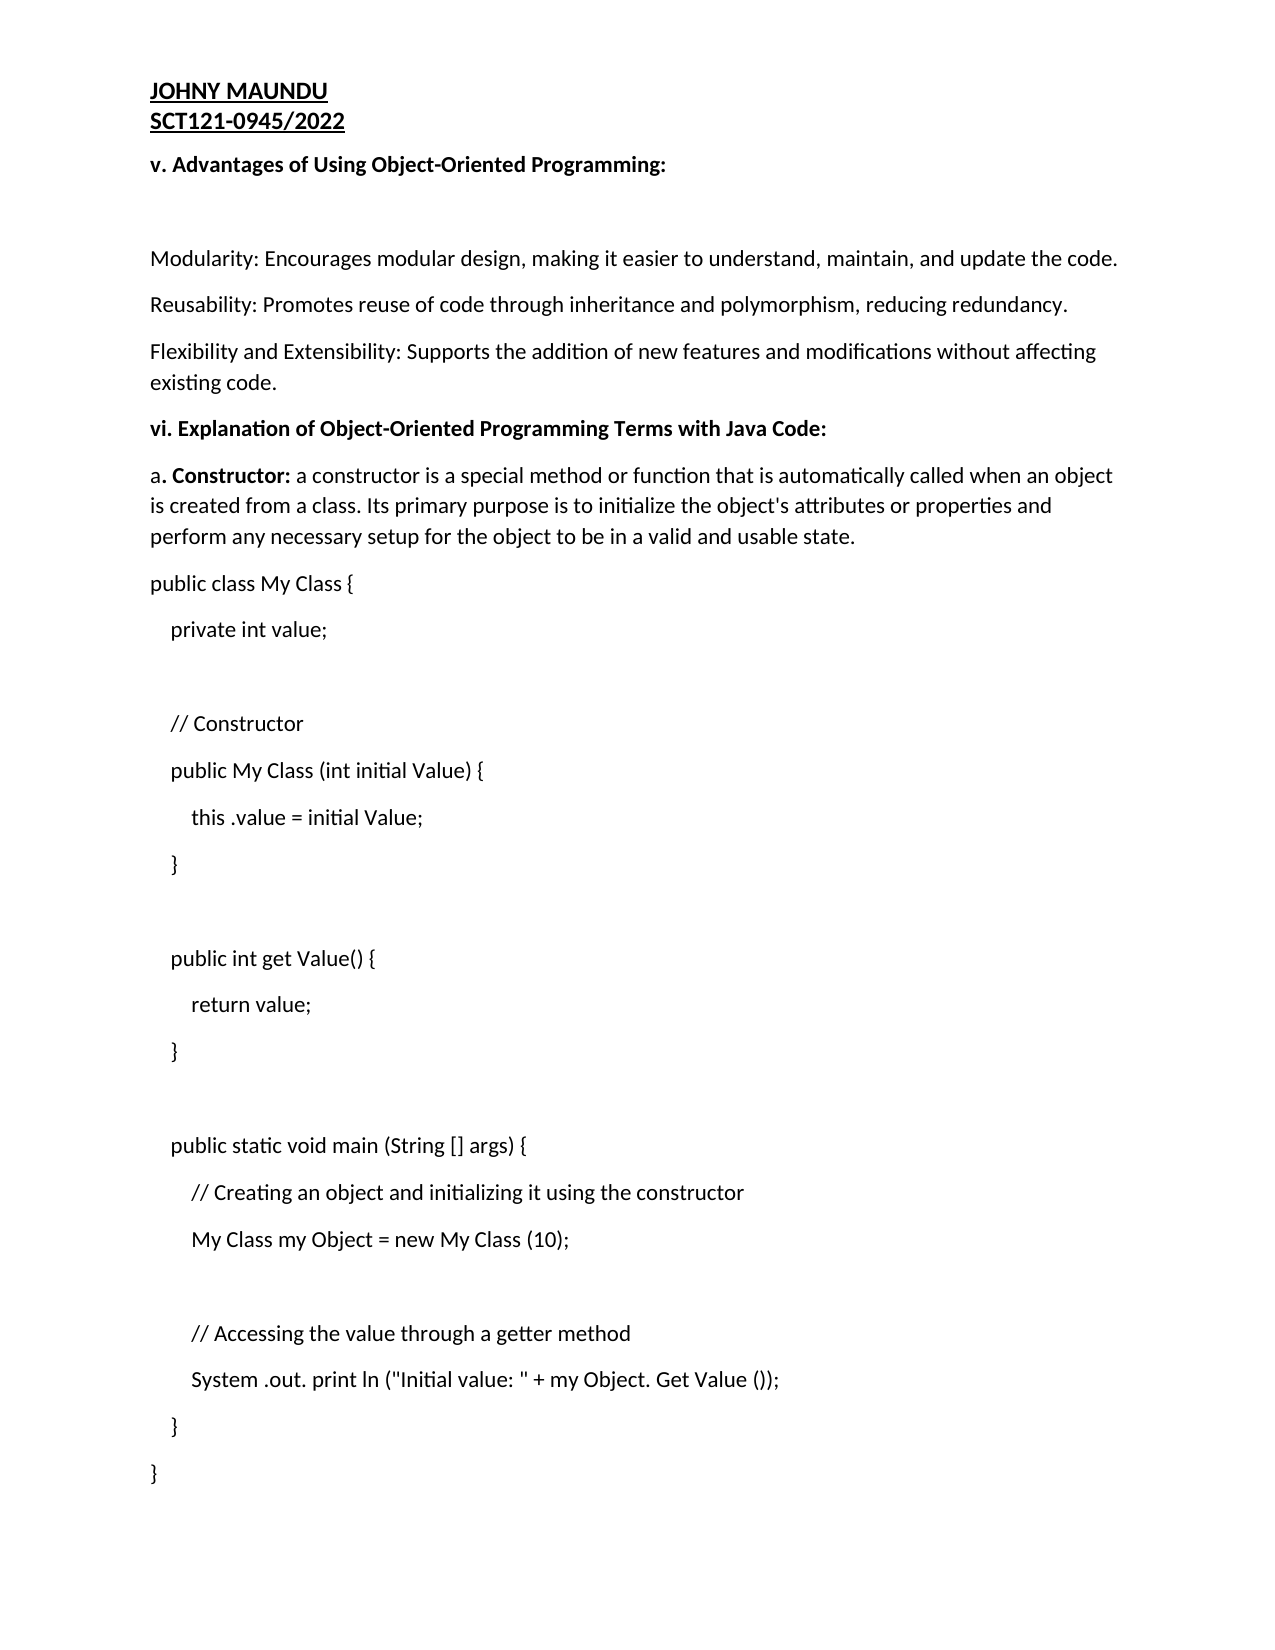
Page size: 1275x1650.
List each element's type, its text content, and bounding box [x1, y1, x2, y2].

text } [150, 850, 1125, 878]
text public class My Class { [150, 569, 1125, 597]
text private int value; [150, 616, 1125, 644]
text Reusability: Promotes reuse of code through inheritance and polymorphism, reducing redundancy. [150, 291, 1125, 319]
text public static void main (String [] args) { [150, 1131, 1125, 1159]
text // Creating an object and initializing it using the constructor [150, 1178, 1125, 1206]
text } [150, 1459, 1125, 1487]
text Flexibility and Extensibility: Supports the addition of new features and modifications without affecting existing code. [150, 337, 1125, 396]
text public My Class (int initial Value) { [150, 756, 1125, 784]
text My Class my Object = new My Class (10); [150, 1225, 1125, 1253]
text public int get Value() { [150, 944, 1125, 972]
text v. Advantages of Using Object-Oriented Programming: [150, 150, 1125, 178]
text // Constructor [150, 709, 1125, 737]
text this .value = initial Value; [150, 803, 1125, 831]
text Modularity: Encourages modular design, making it easier to understand, maintain, and update the code. [150, 244, 1125, 272]
text a. Constructor: a constructor is a special method or function that is automatically called when an object is created from a class. Its primary purpose is to initialize the object's attributes or properties and perform any necessary setup for the object to be in a valid and usable state. [150, 461, 1125, 550]
text vi. Explanation of Object-Oriented Programming Terms with Java Code: [150, 414, 1125, 443]
text } [150, 1412, 1125, 1441]
text } [150, 1037, 1125, 1066]
text // Accessing the value through a getter method [150, 1319, 1125, 1347]
text System .out. print ln ("Initial value: " + my Object. Get Value ()); [150, 1366, 1125, 1394]
text return value; [150, 991, 1125, 1019]
